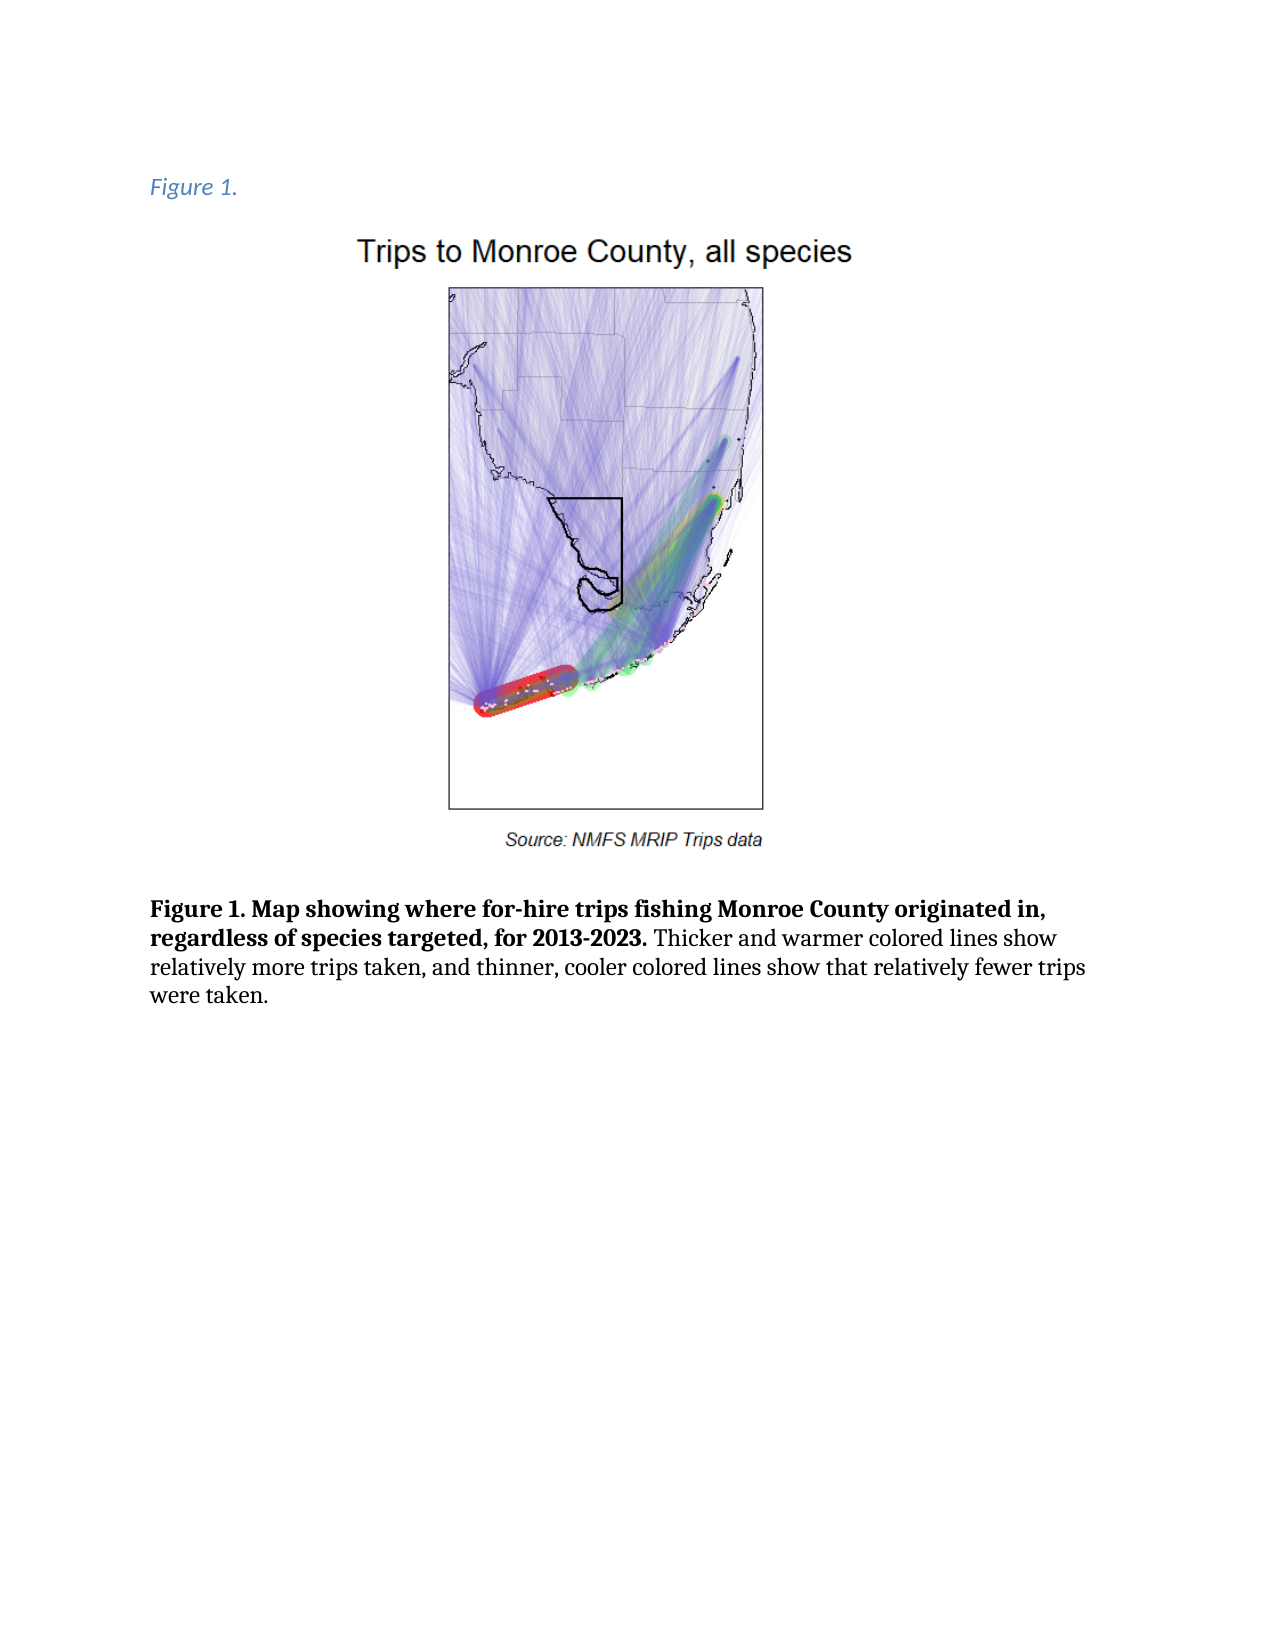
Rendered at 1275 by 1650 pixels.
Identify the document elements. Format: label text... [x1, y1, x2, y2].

text Figure 1. Map showing where for-hire trips fishing Monroe County originated in, regardless of species targeted, for 2013-2023. Thicker and warmer colored lines show relatively more trips taken, and thinner, cooler colored lines show that relatively fewer trips were taken. [150, 895, 1125, 1010]
picture [168, 220, 1044, 877]
subtitle Figure 1. [150, 171, 1125, 201]
